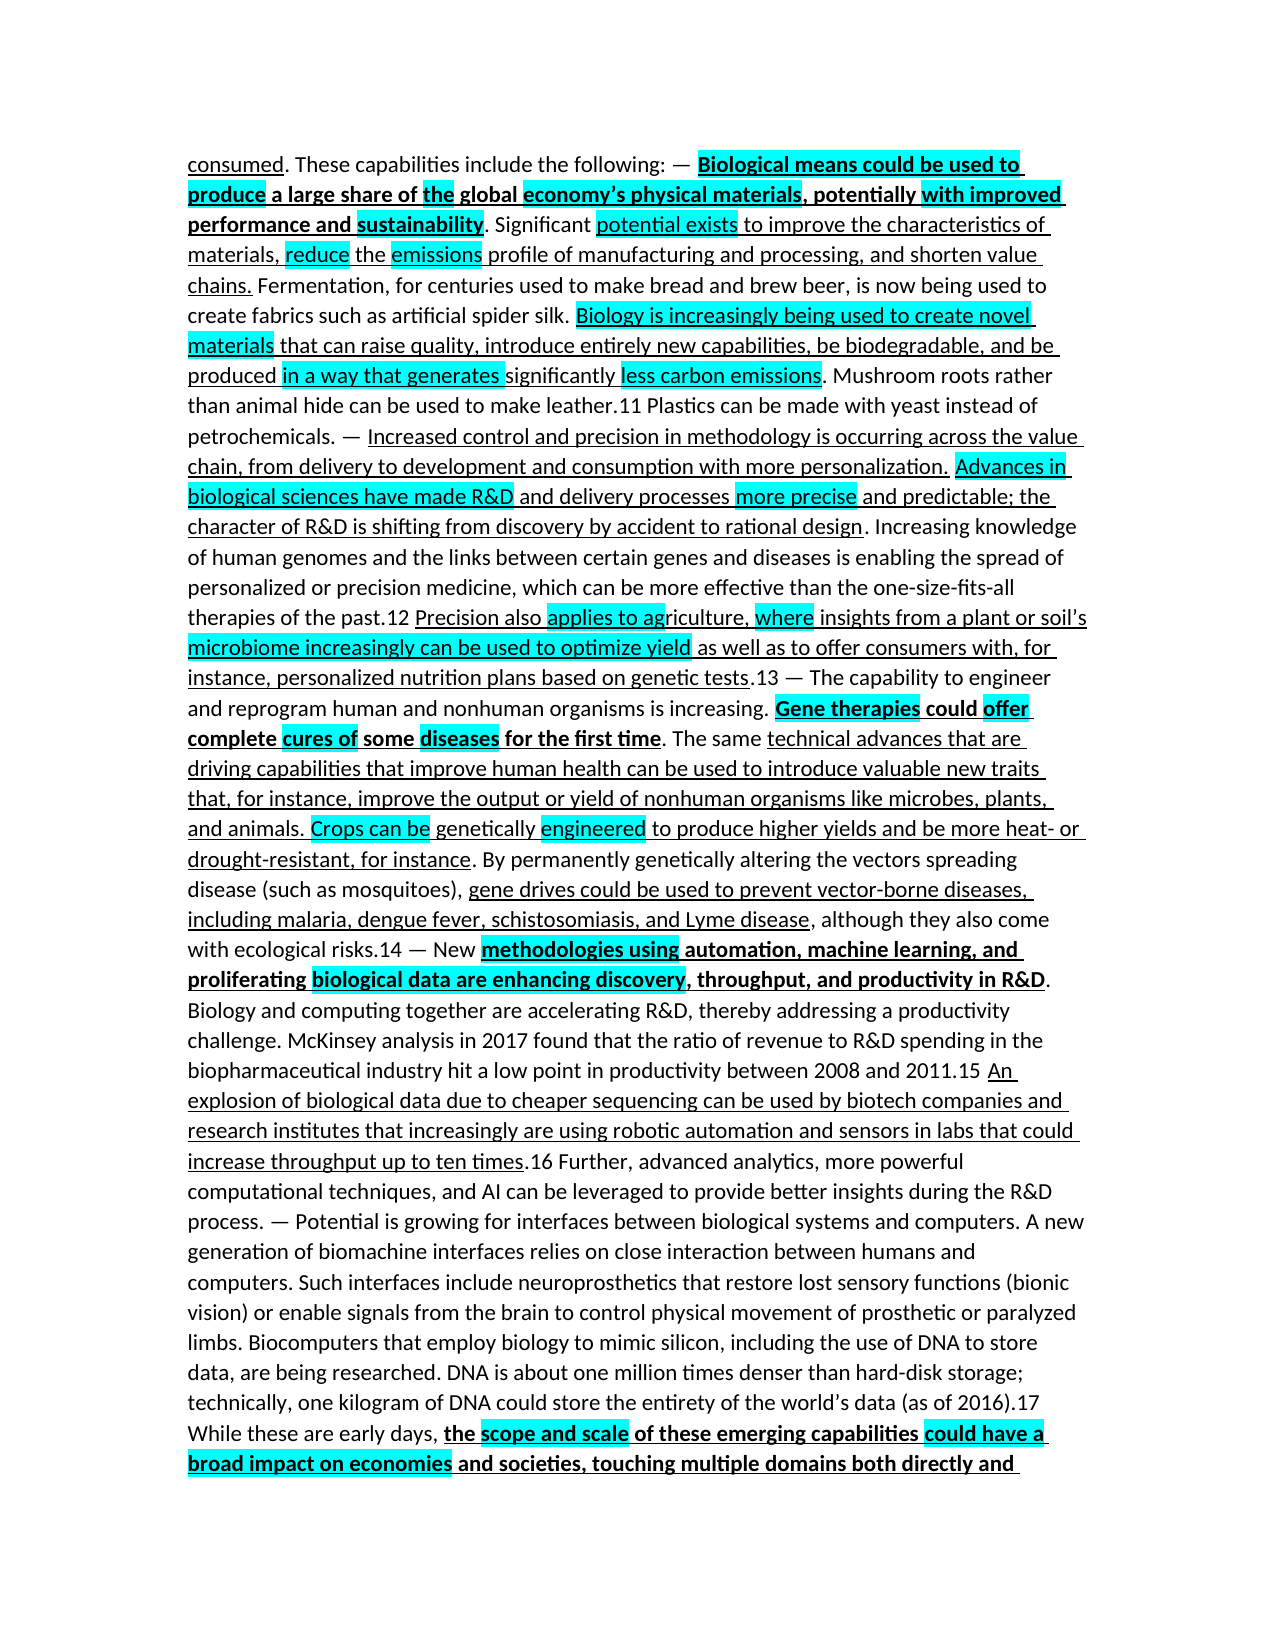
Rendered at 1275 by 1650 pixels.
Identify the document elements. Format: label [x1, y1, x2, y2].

text [187, 150, 1087, 1477]
